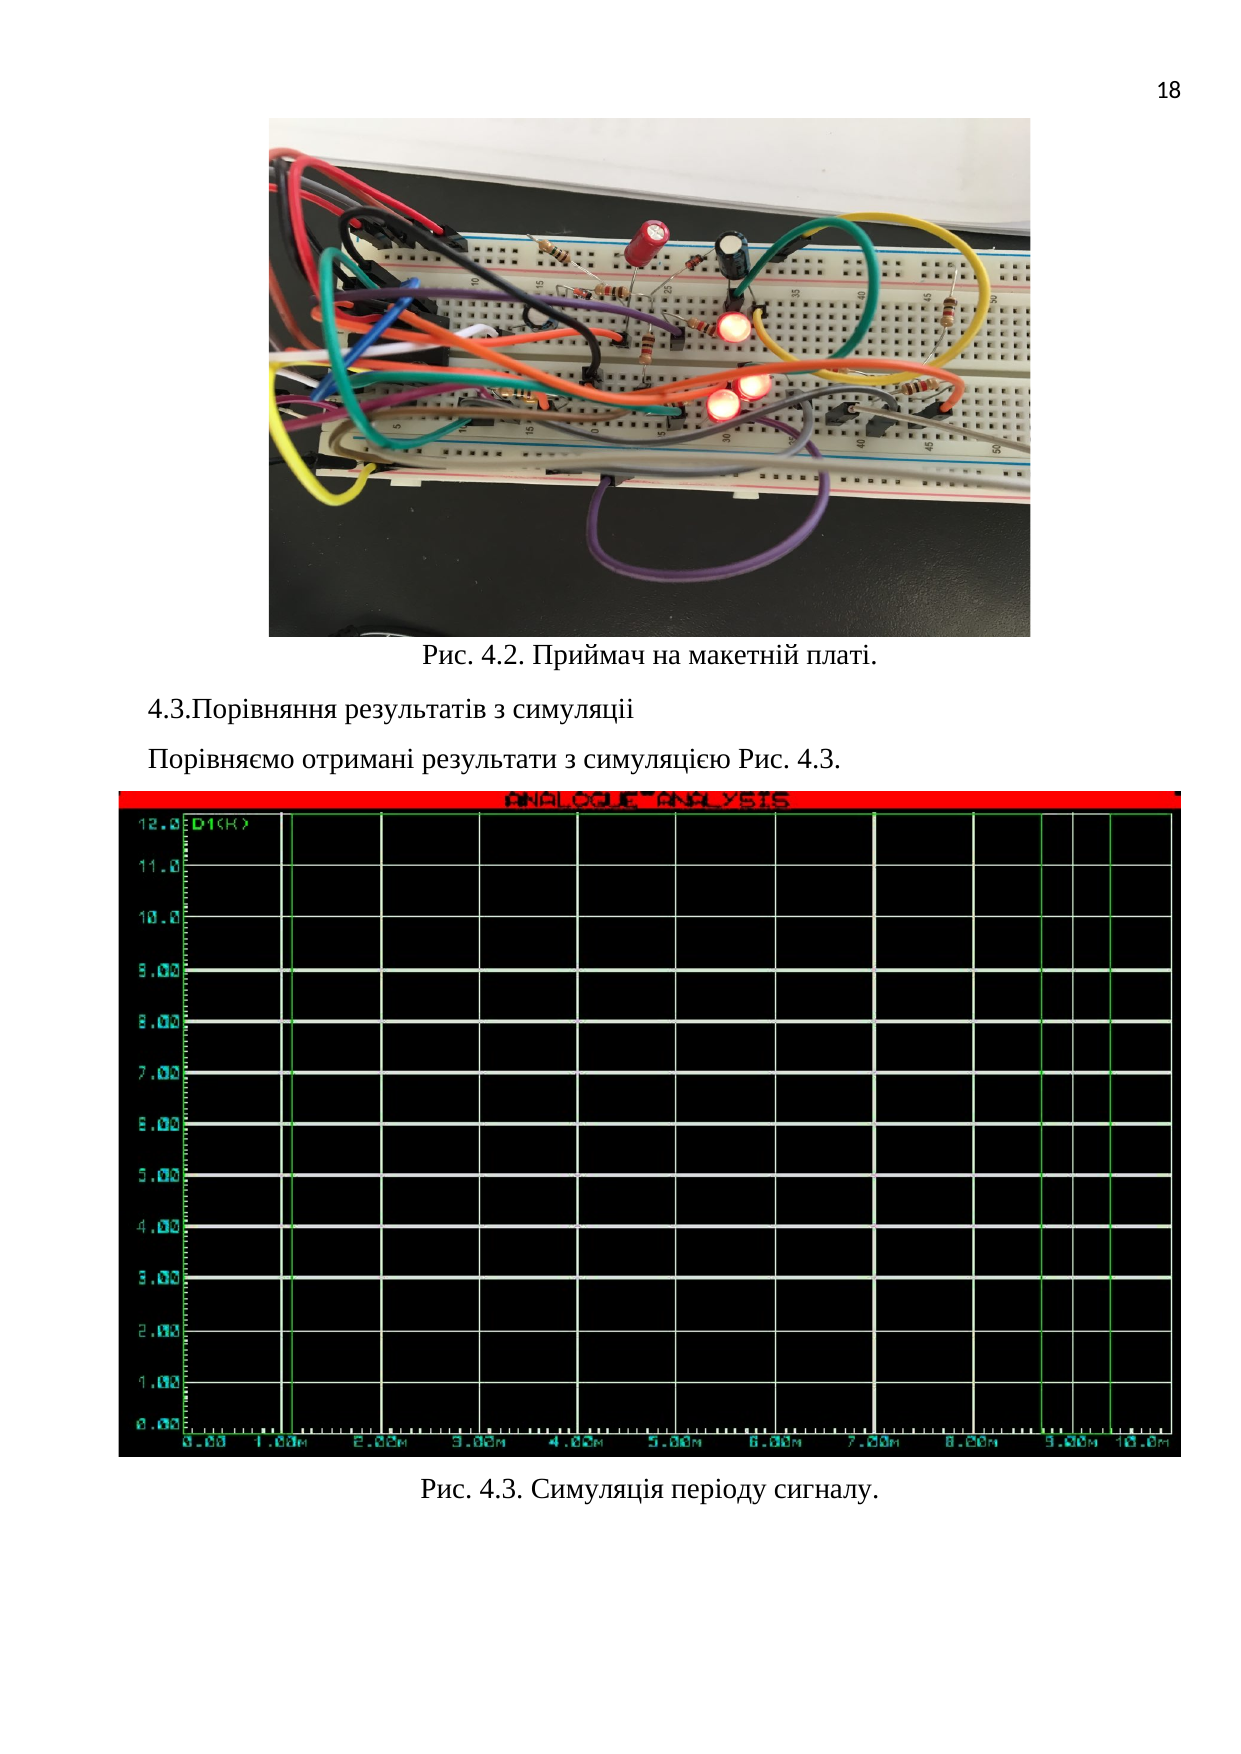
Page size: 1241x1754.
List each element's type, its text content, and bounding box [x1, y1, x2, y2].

picture [268, 118, 1031, 637]
text Рис. 4.2. Приймач на макетнiй платi. [118, 637, 1181, 670]
picture [118, 791, 1181, 1457]
subtitle 4.3.Порiвняння результатiв з симуляцii [118, 691, 1181, 725]
text Порiвняємо отриманi результати з симуляцiєю Рис. 4.3. [118, 742, 1181, 775]
text Рис. 4.3. Симуляцiя перiоду сигналу. [118, 1471, 1181, 1504]
